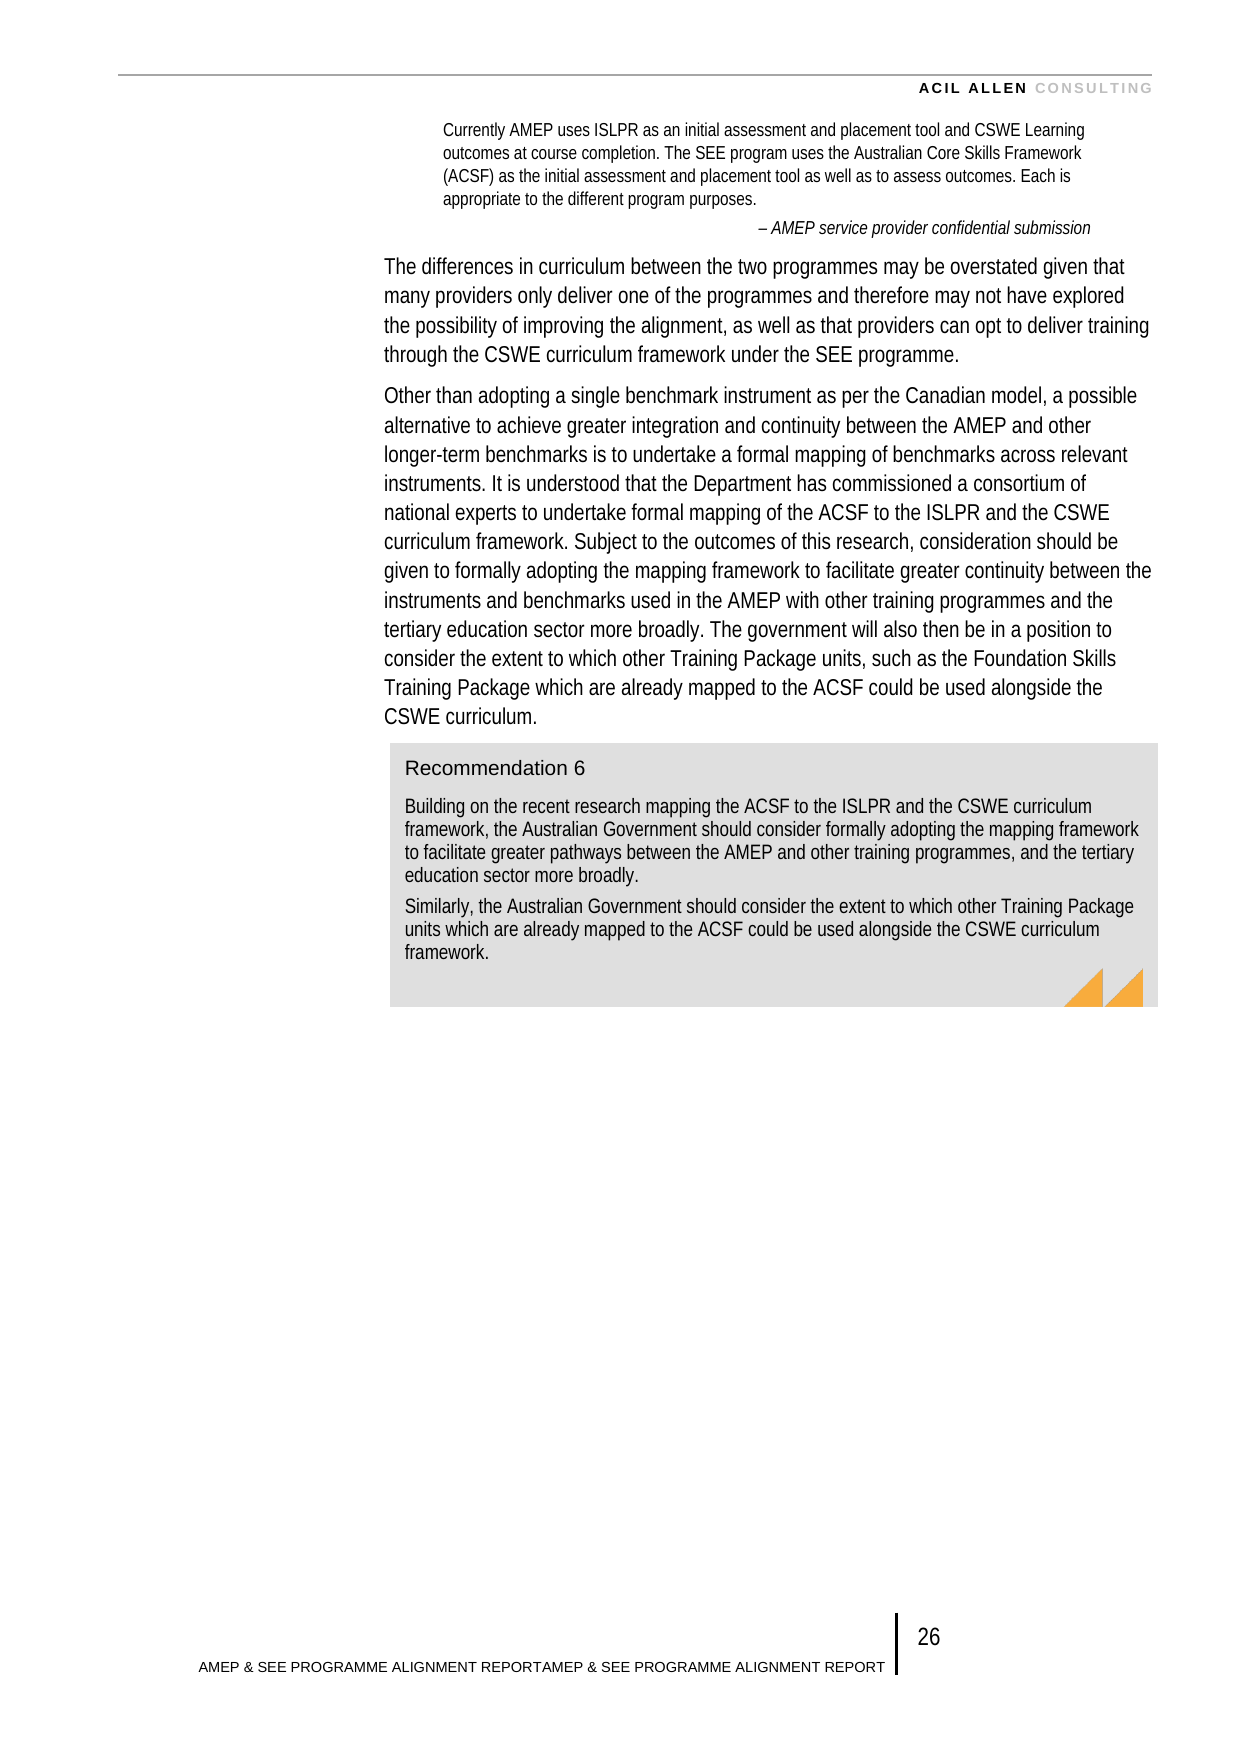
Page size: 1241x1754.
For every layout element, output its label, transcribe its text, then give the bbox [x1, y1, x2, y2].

table_cell Building on the recent research mapping the ACSF to the ISLPR and the CSWE curriculum framework, the Australian Government should consider formally adopting the mapping framework to facilitate greater pathways between the AMEP and other training programmes, and the tertiary education sector more broadly. Similarly, the Australian Government should consider the extent to which other Training Package units which are already mapped to the ACSF could be used alongside the CSWE curriculum framework. [390, 787, 1158, 1007]
text Currently AMEP uses ISLPR as an initial assessment and placement tool and CSWE Learning outcomes at course completion. The SEE program uses the Australian Core Skills Framework (ACSF) as the initial assessment and placement tool as well as to assess outcomes. Each is appropriate to the different program purposes. [443, 118, 1093, 210]
text Other than adopting a single benchmark instrument as per the Canadian model, a possible alternative to achieve greater integration and continuity between the AMEP and other longer-term benchmarks is to undertake a formal mapping of benchmarks across relevant instruments. It is understood that the Department has commissioned a consortium of national experts to undertake formal mapping of the ACSF to the ISLPR and the CSWE curriculum framework. Subject to the outcomes of this research, consideration should be given to formally adopting the mapping framework to facilitate greater continuity between the instruments and benchmarks used in the AMEP with other training programmes and the tertiary education sector more broadly. The government will also then be in a position to consider the extent to which other Training Package units, such as the Foundation Skills Training Package which are already mapped to the ACSF could be used alongside the CSWE curriculum. [384, 381, 1152, 731]
picture [1063, 968, 1143, 1007]
text The differences in curriculum between the two programmes may be overstated given that many providers only deliver one of the programmes and therefore may not have explored the possibility of improving the alignment, as well as that providers can opt to deliver training through the CSWE curriculum framework under the SEE programme. [384, 251, 1152, 368]
table_header Recommendation 6 [390, 743, 1158, 787]
text – AMEP service provider confidential submission [443, 216, 1093, 239]
